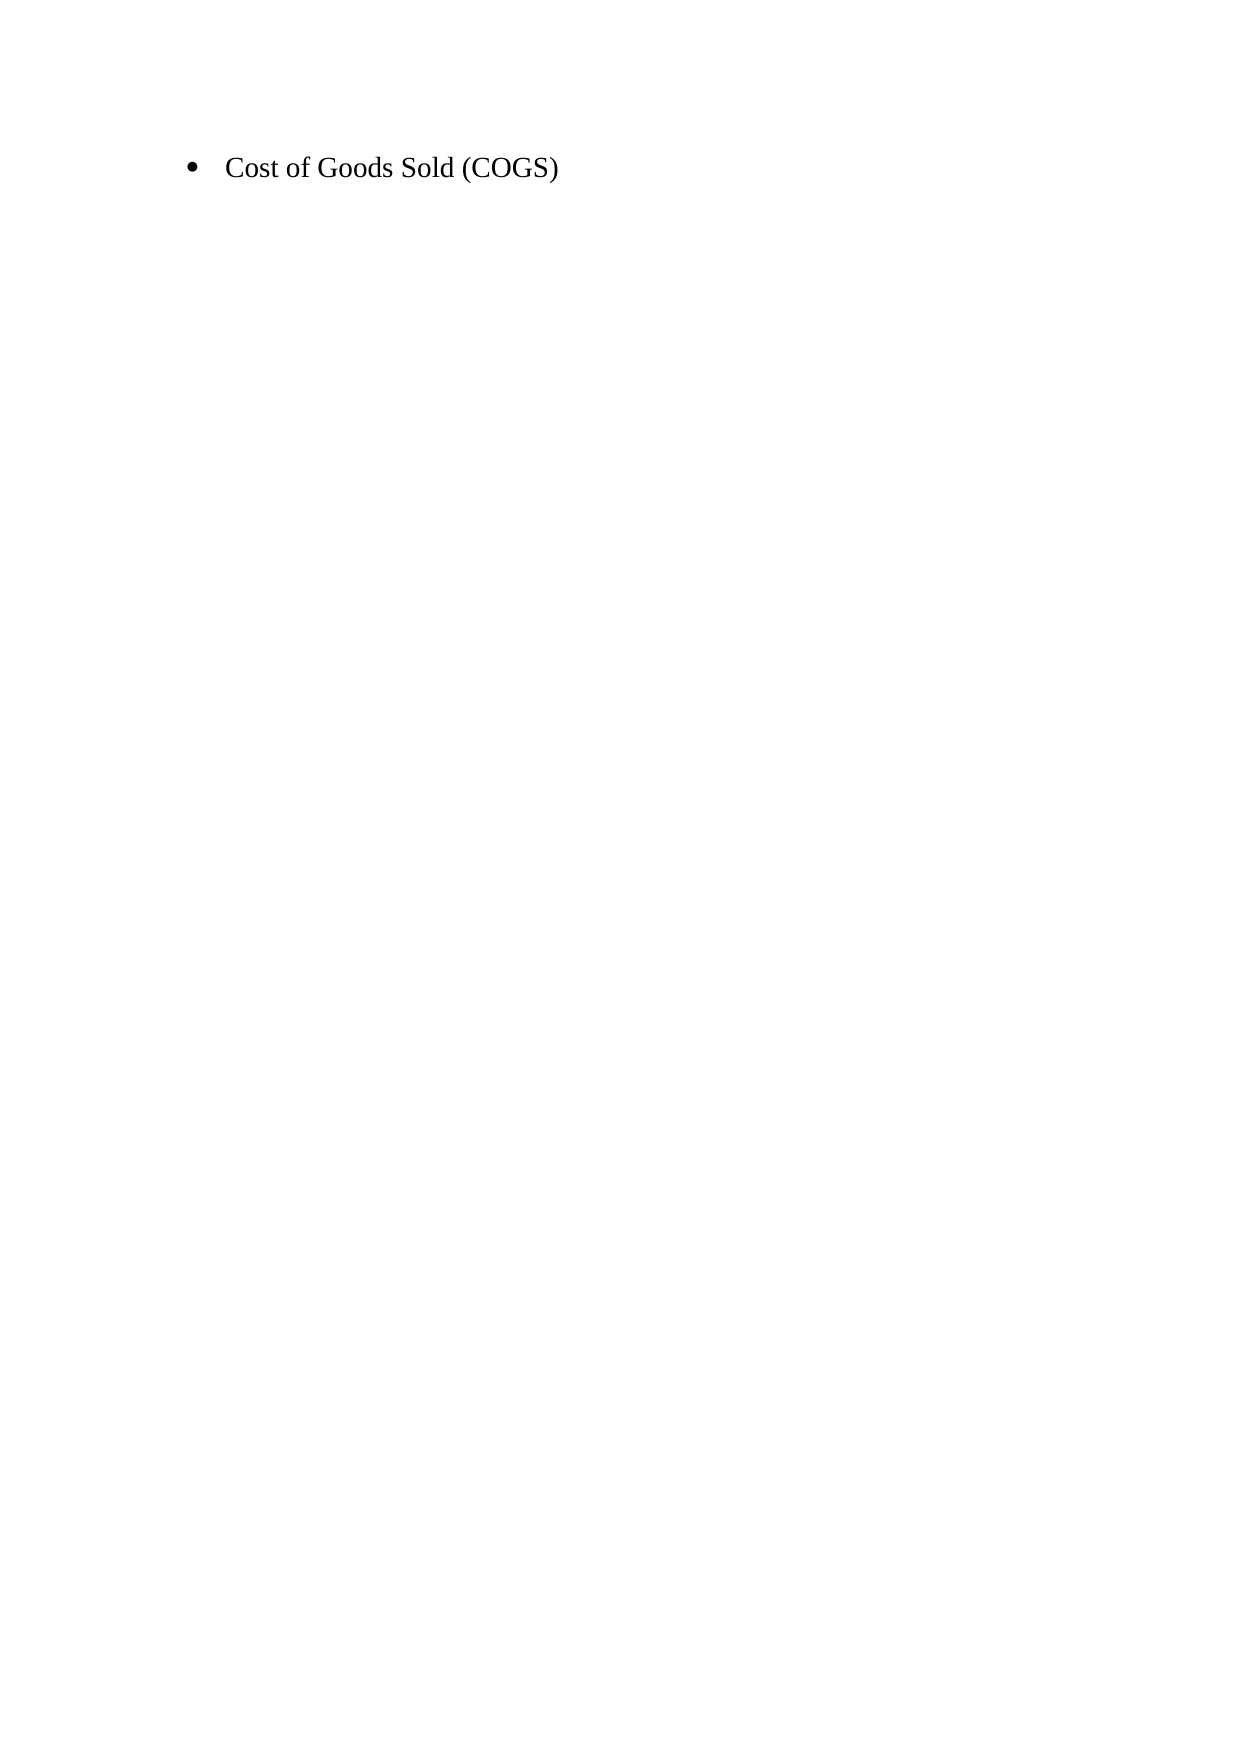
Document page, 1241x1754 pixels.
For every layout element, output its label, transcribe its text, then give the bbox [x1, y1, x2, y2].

list Cost of Goods Sold (COGS) [187, 150, 1090, 184]
